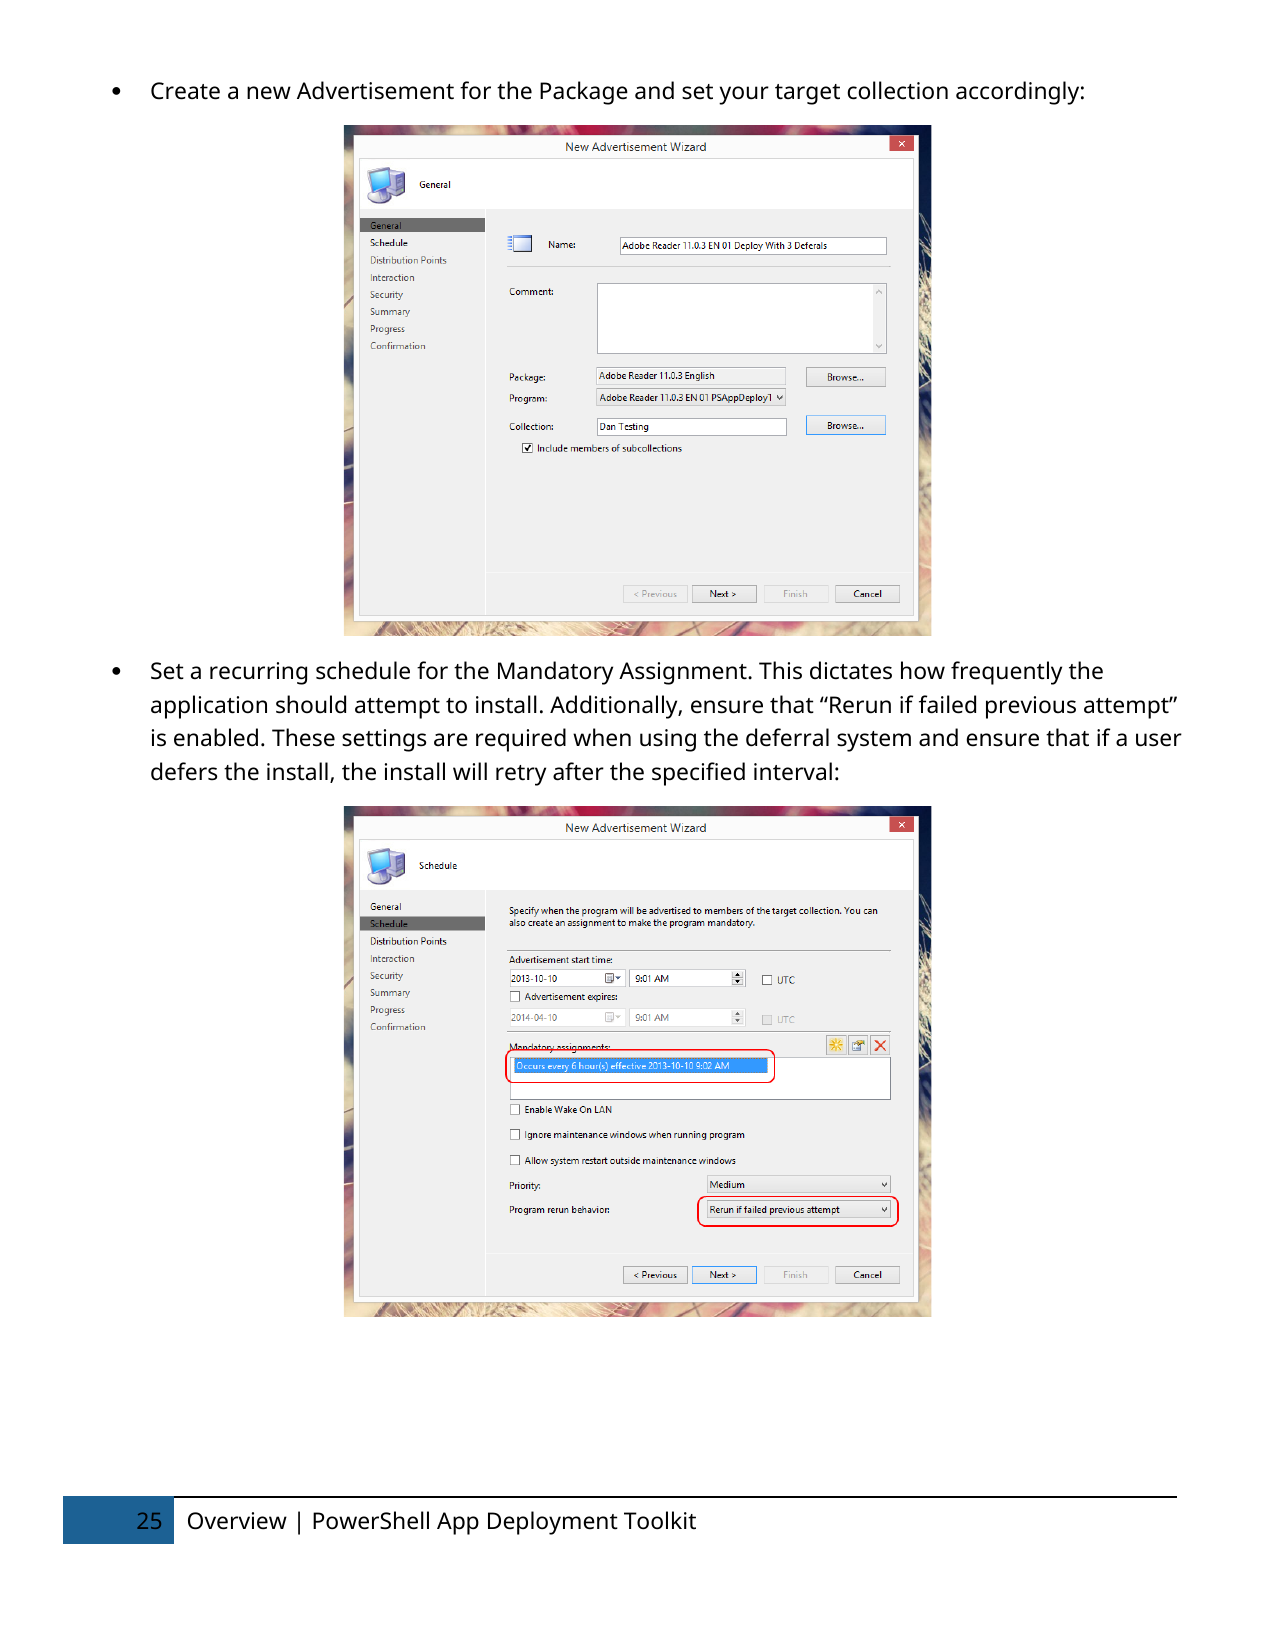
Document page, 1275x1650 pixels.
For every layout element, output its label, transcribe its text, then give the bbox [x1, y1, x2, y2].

list Set a recurring schedule for the Mandatory Assignment. This dictates how frequently the application should attempt to install. Additionally, ensure that “Rerun if failed previous attempt” is enabled. These settings are required when using the deferral system and ensure that if a user defers the install, the install will retry after the specified interval: [112, 655, 1200, 787]
picture [343, 125, 932, 636]
picture [343, 806, 932, 1317]
list Create a new Advertisement for the Package and set your target collection accordingly: [112, 75, 1200, 106]
